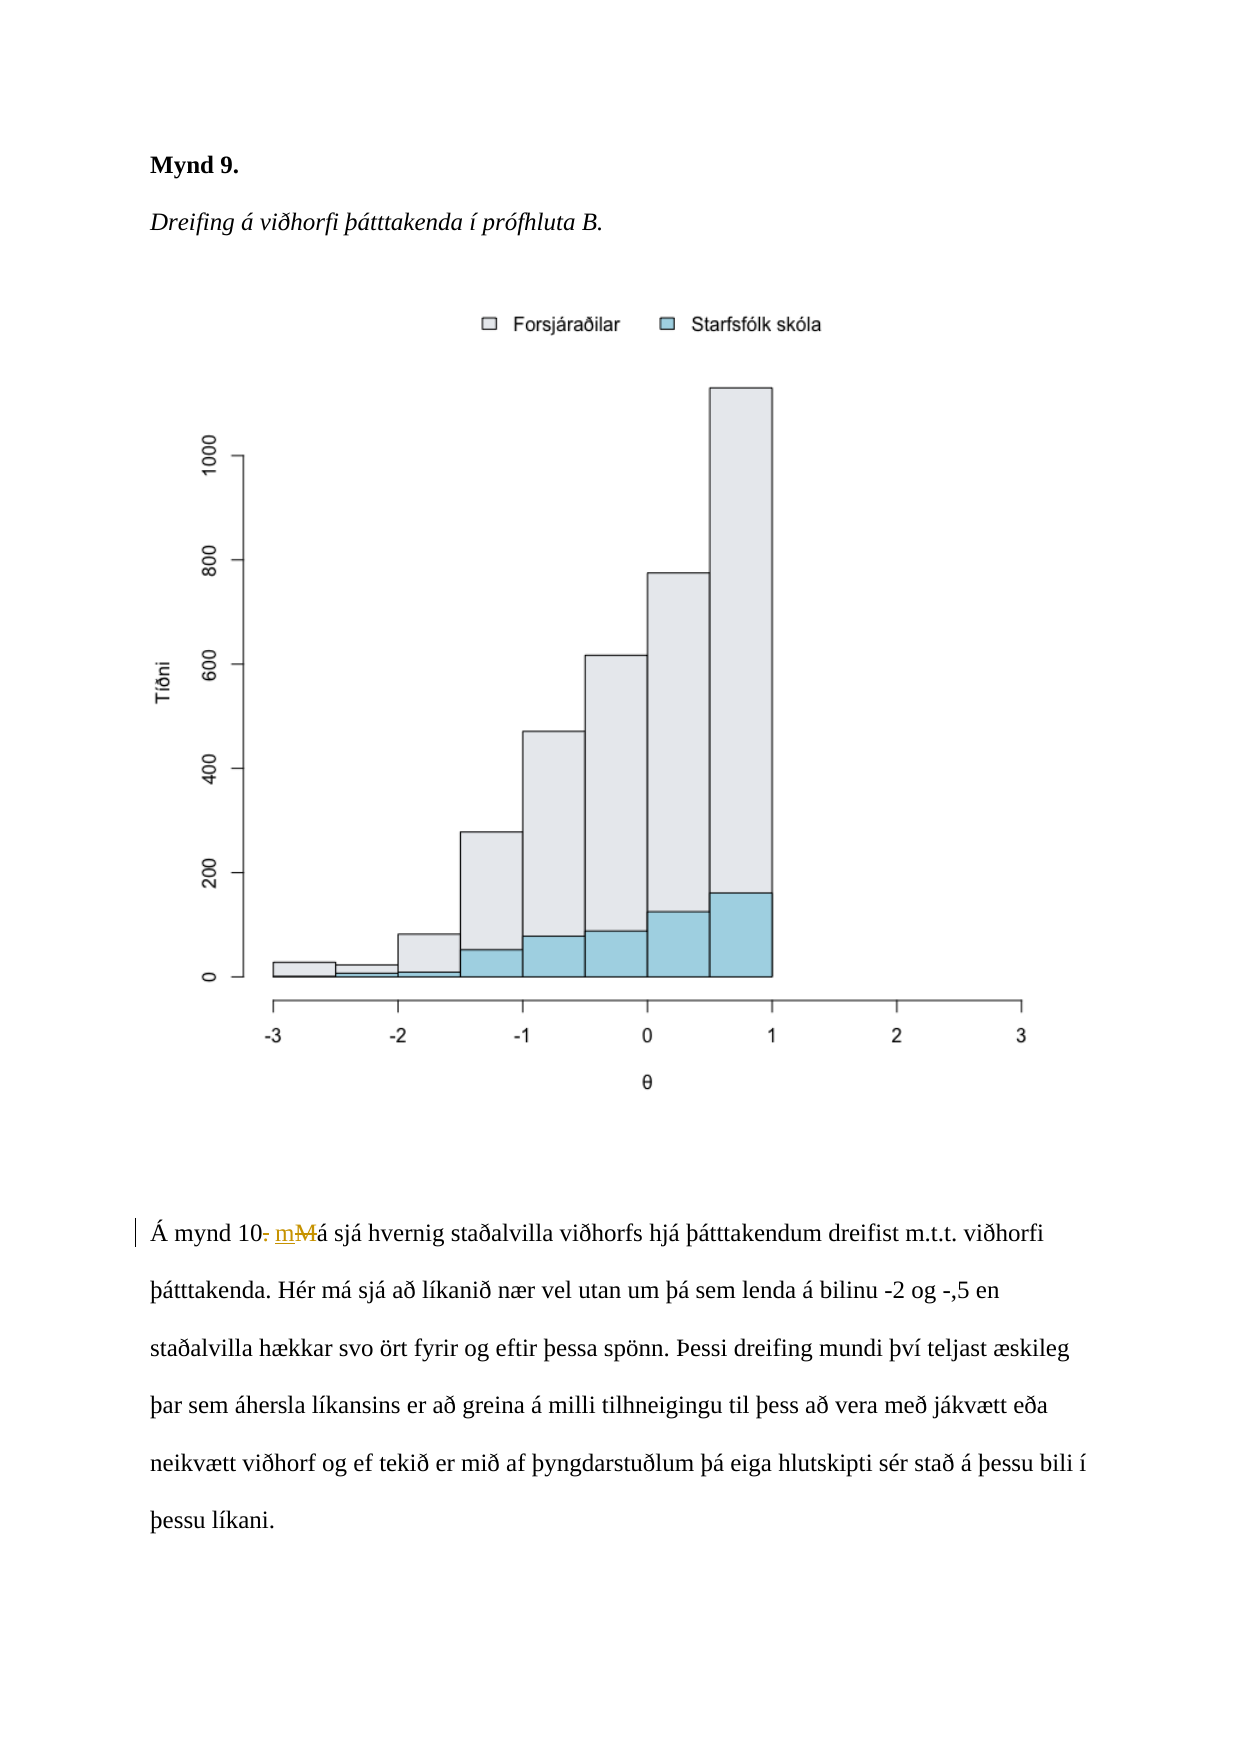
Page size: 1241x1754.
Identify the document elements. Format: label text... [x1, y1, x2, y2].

text Dreifing á viðhorfi þátttakenda í prófhluta B. [150, 207, 1090, 236]
picture [150, 271, 1100, 1118]
text Mynd 9. [150, 150, 1090, 179]
text Á mynd 10 á sjá hvernig staðalvilla viðhorfs hjá þátttakendum dreifist m.t.t. viðhorfi þátttakenda. Hér má sjá að líkanið nær vel utan um þá sem lenda á bilinu -2 og -,5 en staðalvilla hækkar svo ört fyrir og eftir þessa spönn. Þessi dreifing mundi því teljast æskileg þar sem áhersla líkansins er að greina á milli tilhneigingu til þess að vera með jákvætt eða neikvætt viðhorf og ef tekið er mið af þyngdarstuðlum þá eiga hlutskipti sér stað á þessu bili í þessu líkani. [150, 1218, 1090, 1534]
